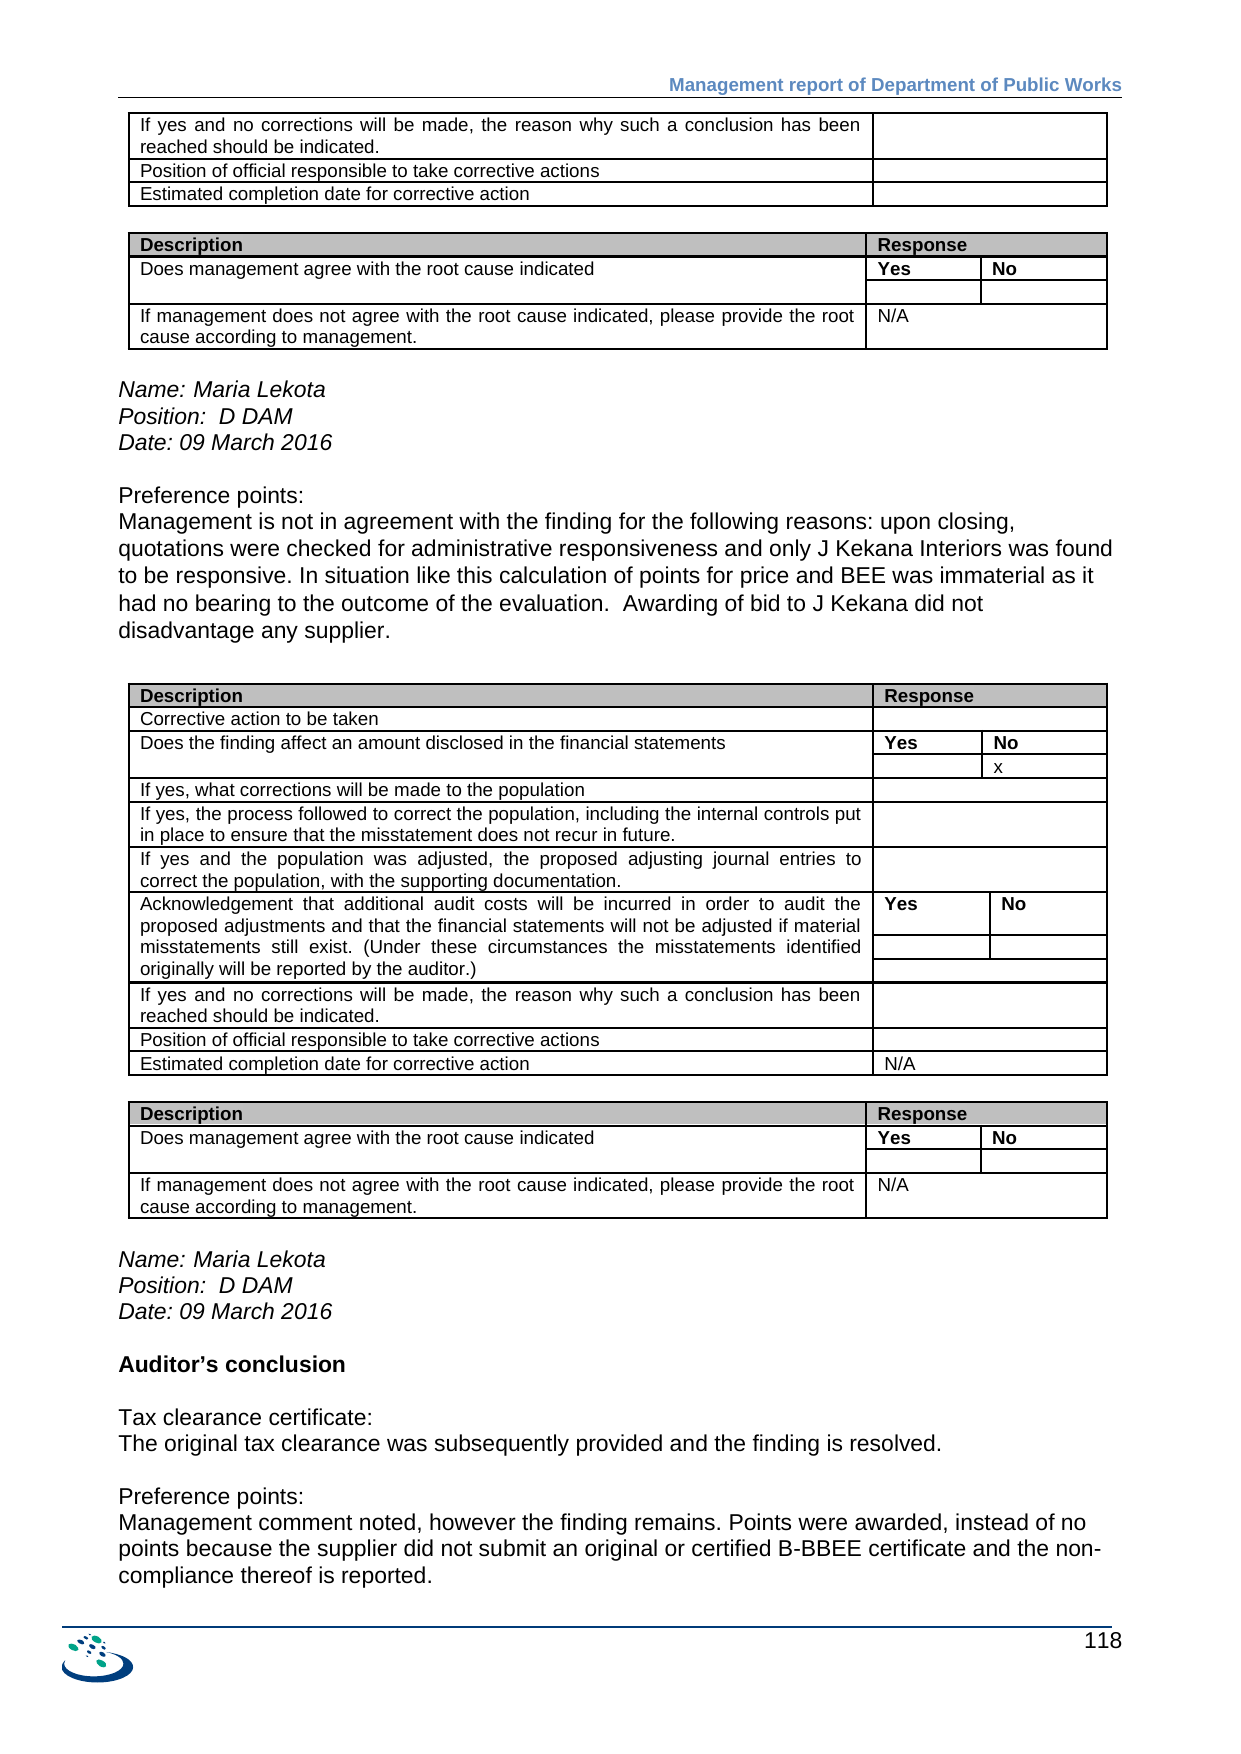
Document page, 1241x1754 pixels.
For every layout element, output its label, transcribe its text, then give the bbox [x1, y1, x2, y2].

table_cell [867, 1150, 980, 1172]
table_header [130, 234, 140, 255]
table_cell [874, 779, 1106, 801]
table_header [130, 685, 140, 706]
text Position: D DAM [118, 403, 1122, 429]
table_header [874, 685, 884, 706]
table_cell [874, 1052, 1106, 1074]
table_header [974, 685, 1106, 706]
text Date: 09 March 2016 [118, 1298, 1122, 1324]
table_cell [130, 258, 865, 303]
text Date: 09 March 2016 [118, 429, 1122, 455]
text The original tax clearance was subsequently provided and the finding is resolved. [118, 1430, 1122, 1456]
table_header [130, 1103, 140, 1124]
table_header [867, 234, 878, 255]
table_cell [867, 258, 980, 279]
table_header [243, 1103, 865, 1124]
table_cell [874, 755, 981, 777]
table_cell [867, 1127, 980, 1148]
text Preference points: [118, 482, 1122, 508]
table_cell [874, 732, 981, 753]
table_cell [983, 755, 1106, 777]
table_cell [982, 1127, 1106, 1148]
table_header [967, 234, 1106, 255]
text Management comment noted, however the finding remains. Points were awarded, instead of no points because the supplier did not submit an original or certified B-BBEE certificate and the non-compliance thereof is reported. [118, 1509, 1122, 1588]
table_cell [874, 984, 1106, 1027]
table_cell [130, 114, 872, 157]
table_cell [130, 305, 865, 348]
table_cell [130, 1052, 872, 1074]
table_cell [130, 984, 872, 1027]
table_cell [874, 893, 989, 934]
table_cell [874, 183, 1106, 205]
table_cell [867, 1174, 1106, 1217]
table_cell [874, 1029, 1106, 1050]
text Auditor’s conclusion [118, 1351, 1122, 1377]
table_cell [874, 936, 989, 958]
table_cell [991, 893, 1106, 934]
text Tax clearance certificate: [118, 1404, 1122, 1430]
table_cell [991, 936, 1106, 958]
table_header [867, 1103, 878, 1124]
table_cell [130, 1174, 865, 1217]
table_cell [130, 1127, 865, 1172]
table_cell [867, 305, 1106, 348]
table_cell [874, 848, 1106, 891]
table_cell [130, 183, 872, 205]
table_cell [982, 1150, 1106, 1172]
text Position: D DAM [118, 1272, 1122, 1298]
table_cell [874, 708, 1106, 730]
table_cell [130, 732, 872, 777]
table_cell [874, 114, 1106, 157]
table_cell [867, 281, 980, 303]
text Name: Maria Lekota [118, 1246, 1122, 1272]
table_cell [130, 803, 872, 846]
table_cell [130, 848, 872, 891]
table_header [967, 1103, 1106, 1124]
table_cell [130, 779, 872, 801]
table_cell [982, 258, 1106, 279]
text Management is not in agreement with the finding for the following reasons: upon closing, quotations were checked for administrative responsiveness and only J Kekana Interiors was found to be responsive. In situation like this calculation of points for price and BEE was immaterial as it had no bearing to the outcome of the evaluation. Awarding of bid to J Kekana did not disadvantage any supplier. [118, 508, 1122, 643]
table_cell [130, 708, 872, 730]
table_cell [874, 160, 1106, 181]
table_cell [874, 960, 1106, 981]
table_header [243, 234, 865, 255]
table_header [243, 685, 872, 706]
text Name: Maria Lekota [118, 376, 1122, 403]
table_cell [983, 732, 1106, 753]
text Preference points: [118, 1483, 1122, 1509]
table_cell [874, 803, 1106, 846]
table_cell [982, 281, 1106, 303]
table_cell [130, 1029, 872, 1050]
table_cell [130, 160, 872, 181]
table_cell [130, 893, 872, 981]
